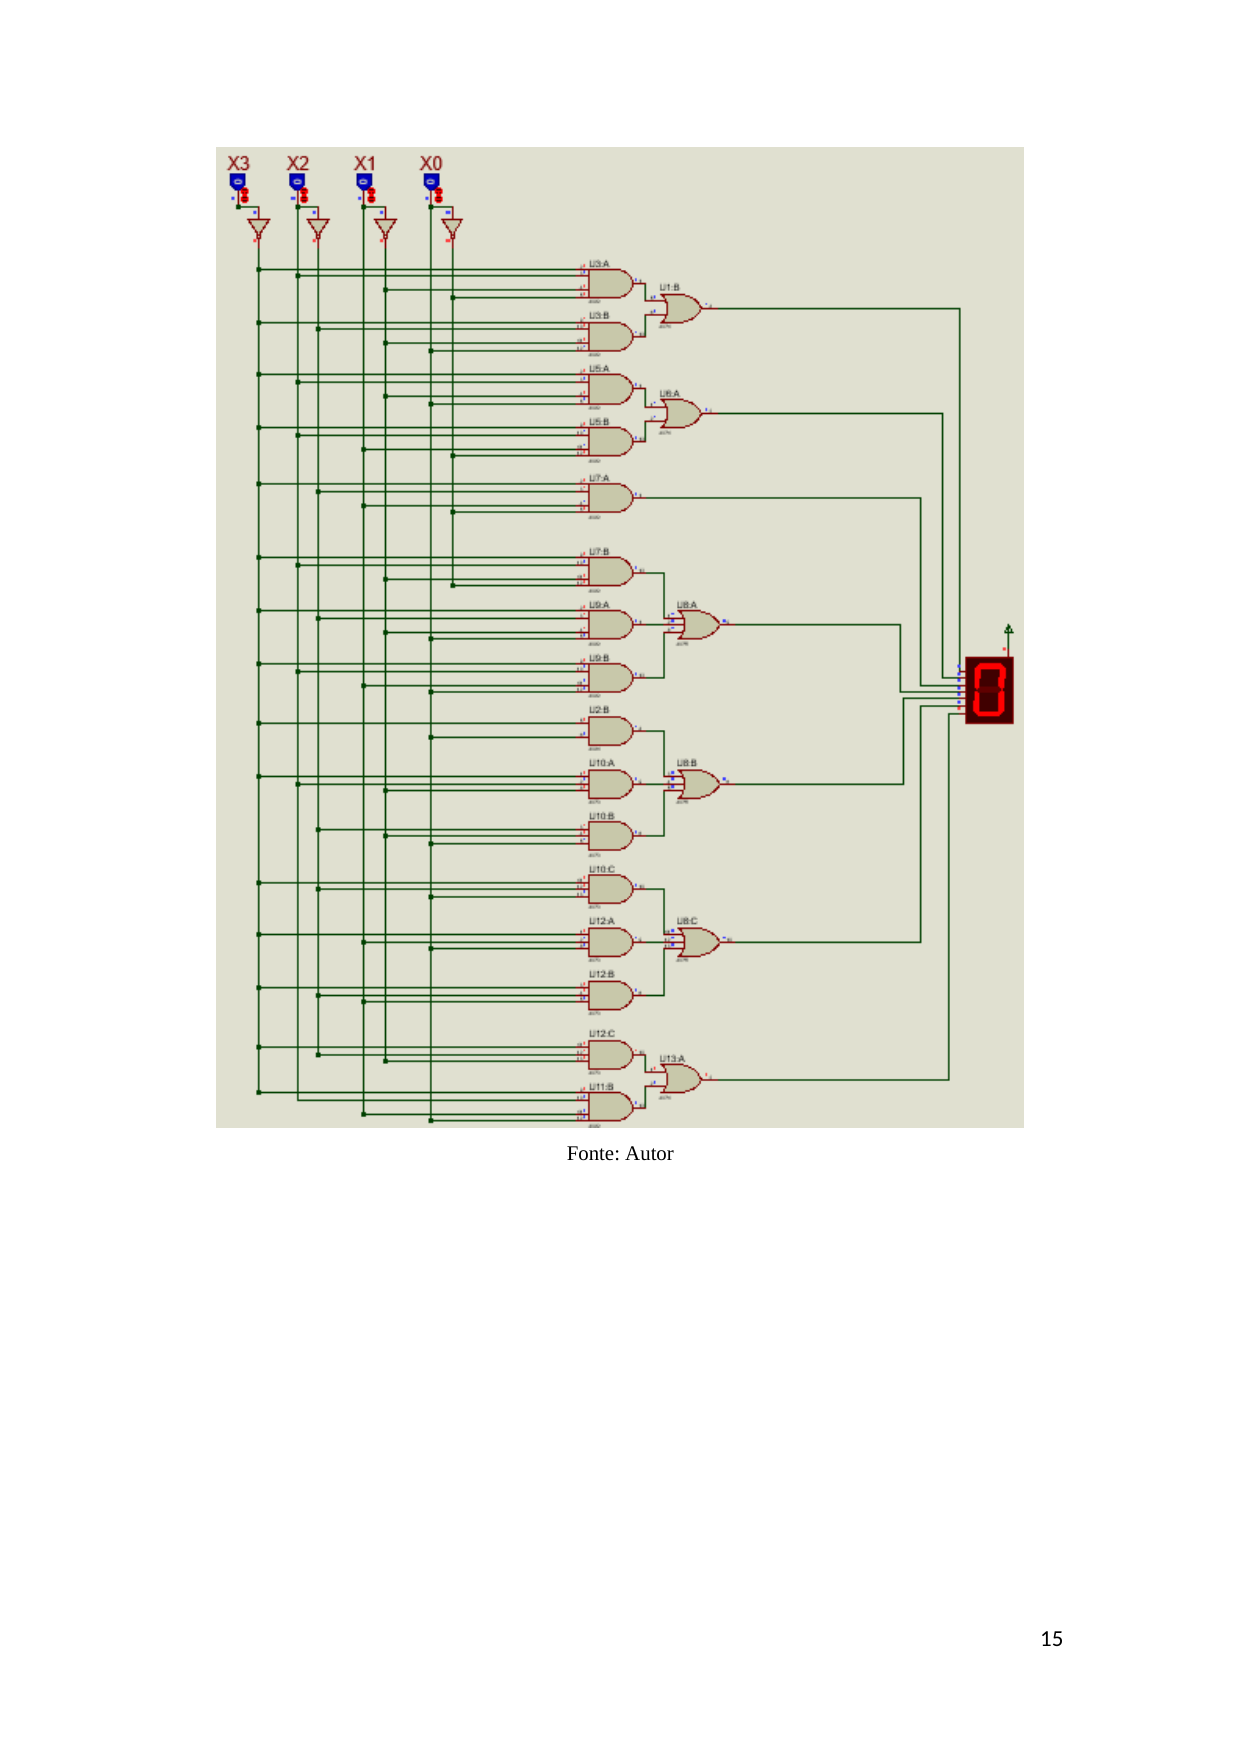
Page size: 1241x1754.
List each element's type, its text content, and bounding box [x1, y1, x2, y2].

picture [216, 147, 1024, 1128]
table_cell Fonte: Autor [177, 1140, 1063, 1178]
table_cell [177, 148, 1063, 1140]
